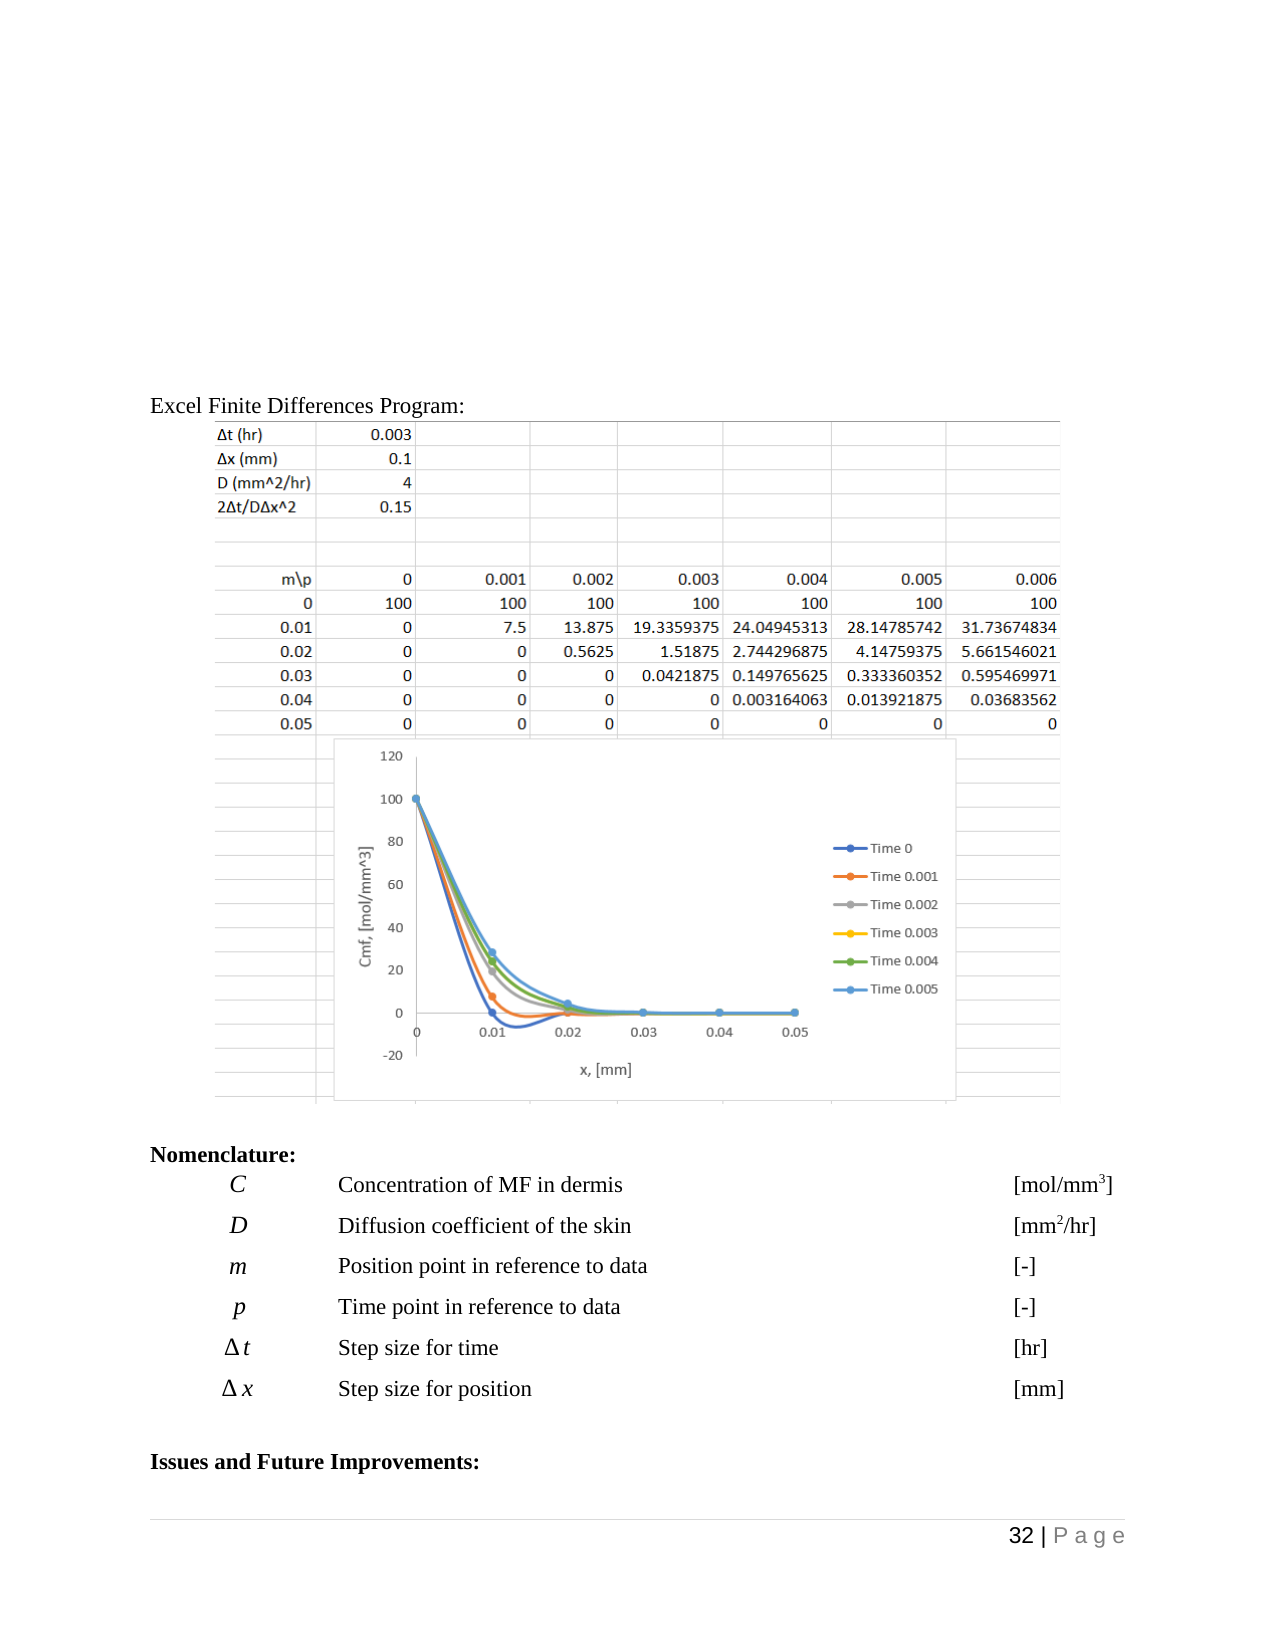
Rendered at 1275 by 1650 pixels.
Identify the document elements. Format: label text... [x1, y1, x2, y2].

table_cell Step size for position [327, 1375, 1002, 1415]
table_cell Diffusion coefficient of the skin [327, 1212, 1002, 1252]
table_cell Position point in reference to data [327, 1253, 1002, 1293]
table_cell [150, 1212, 327, 1252]
table_cell [-] [1002, 1253, 1125, 1293]
table_cell [-] [1002, 1293, 1125, 1334]
text Nomenclature: [150, 1141, 1125, 1167]
table_header [mol/mm3] [1002, 1171, 1125, 1212]
table_cell [150, 1253, 327, 1293]
text Excel Finite Differences Program: [150, 392, 1125, 418]
picture [214, 421, 1061, 1104]
table_header [150, 1171, 327, 1212]
table_cell Time point in reference to data [327, 1293, 1002, 1334]
table_cell Step size for time [327, 1334, 1002, 1375]
table_header Concentration of MF in dermis [327, 1171, 1002, 1212]
table_cell [150, 1334, 327, 1375]
table_cell [150, 1293, 327, 1334]
table_cell [150, 1375, 327, 1415]
table_cell [mm2/hr] [1002, 1212, 1125, 1252]
table_cell [mm] [1002, 1375, 1125, 1415]
text Issues and Future Improvements: [150, 1448, 1125, 1475]
table_cell [hr] [1002, 1334, 1125, 1375]
